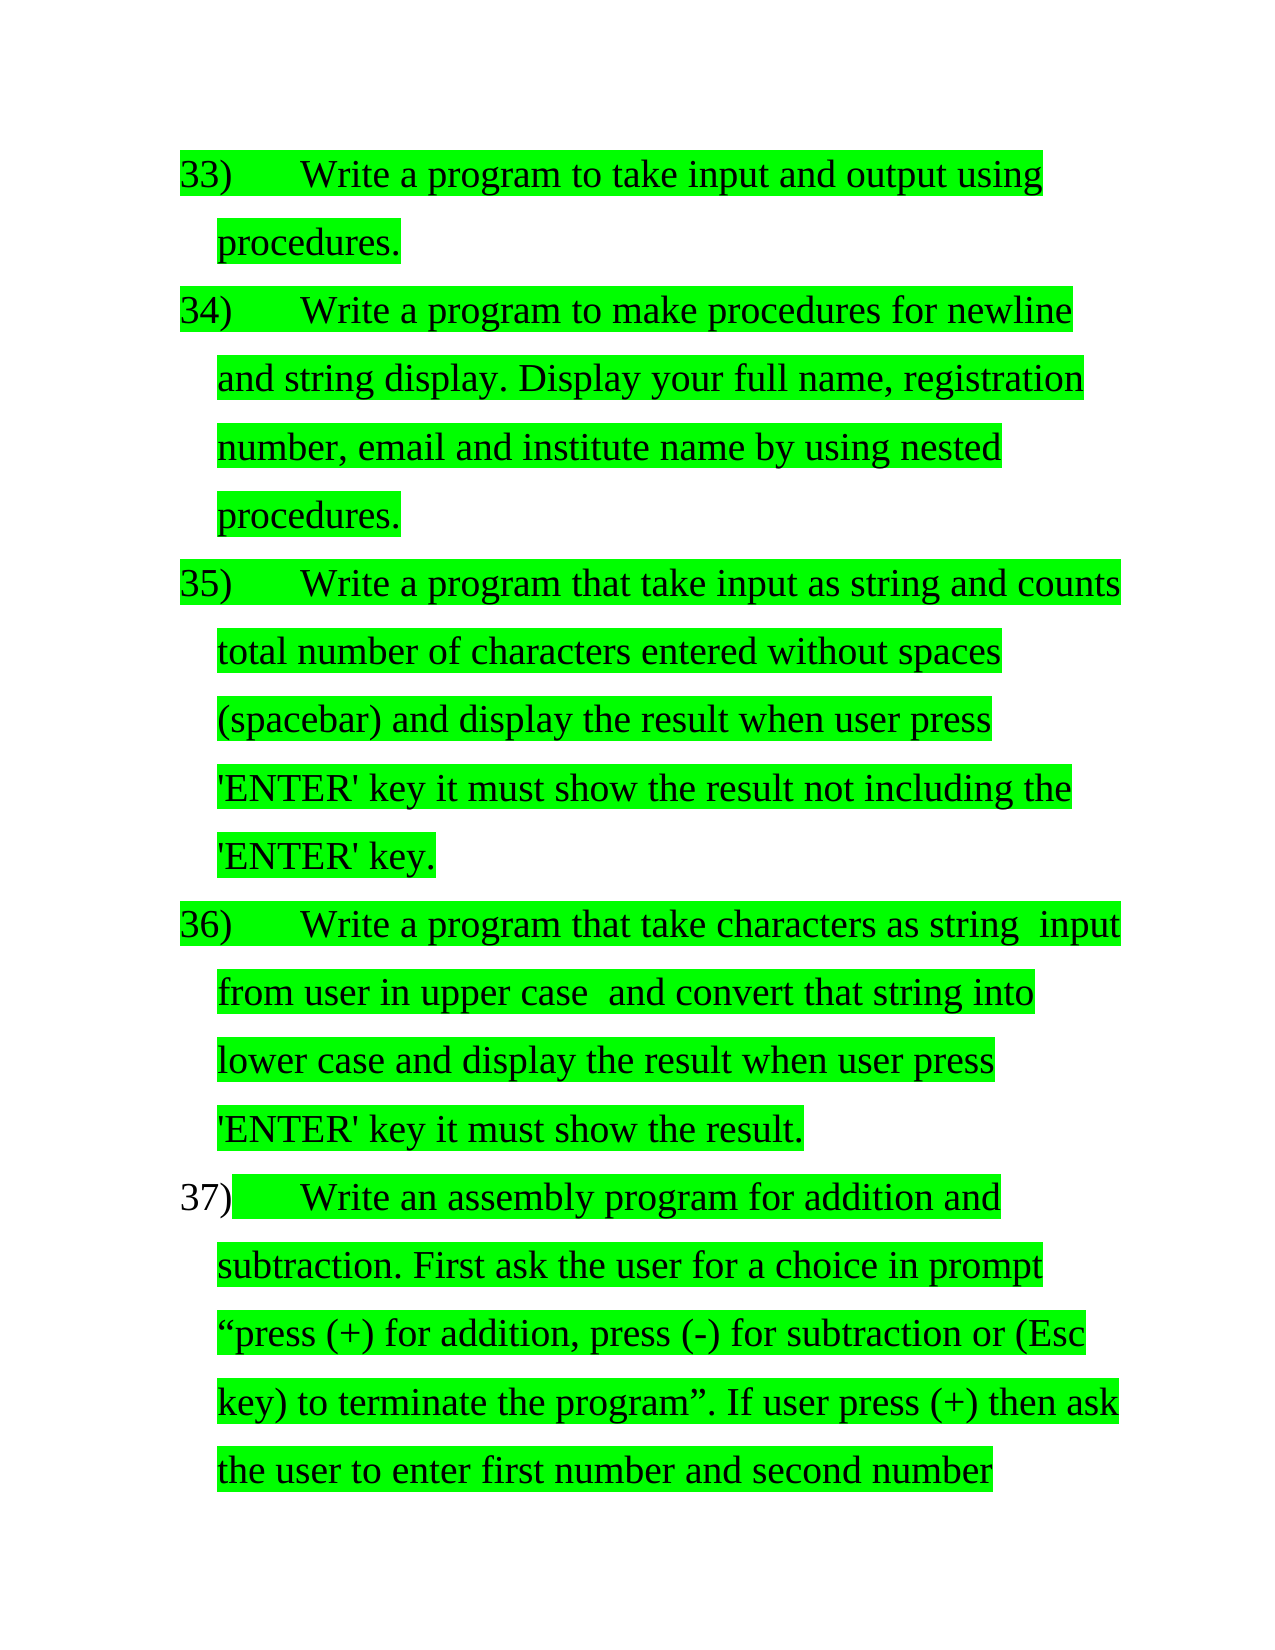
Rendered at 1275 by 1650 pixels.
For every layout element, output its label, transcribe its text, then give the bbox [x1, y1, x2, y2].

list Write a program to take input and output using procedures. [179, 150, 1125, 264]
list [179, 1173, 1125, 1492]
list Write a program to make procedures for newline and string display. Display your full name, registration number, email and institute name by using nested procedures. [179, 286, 1125, 537]
list Write a program that take characters as string input from user in upper case and convert that string into lower case and display the result when user press 'ENTER' key it must show the result. [179, 901, 1125, 1151]
list Write a program that take input as string and counts total number of characters entered without spaces (spacebar) and display the result when user press 'ENTER' key it must show the result not including the 'ENTER' key. [179, 559, 1125, 878]
